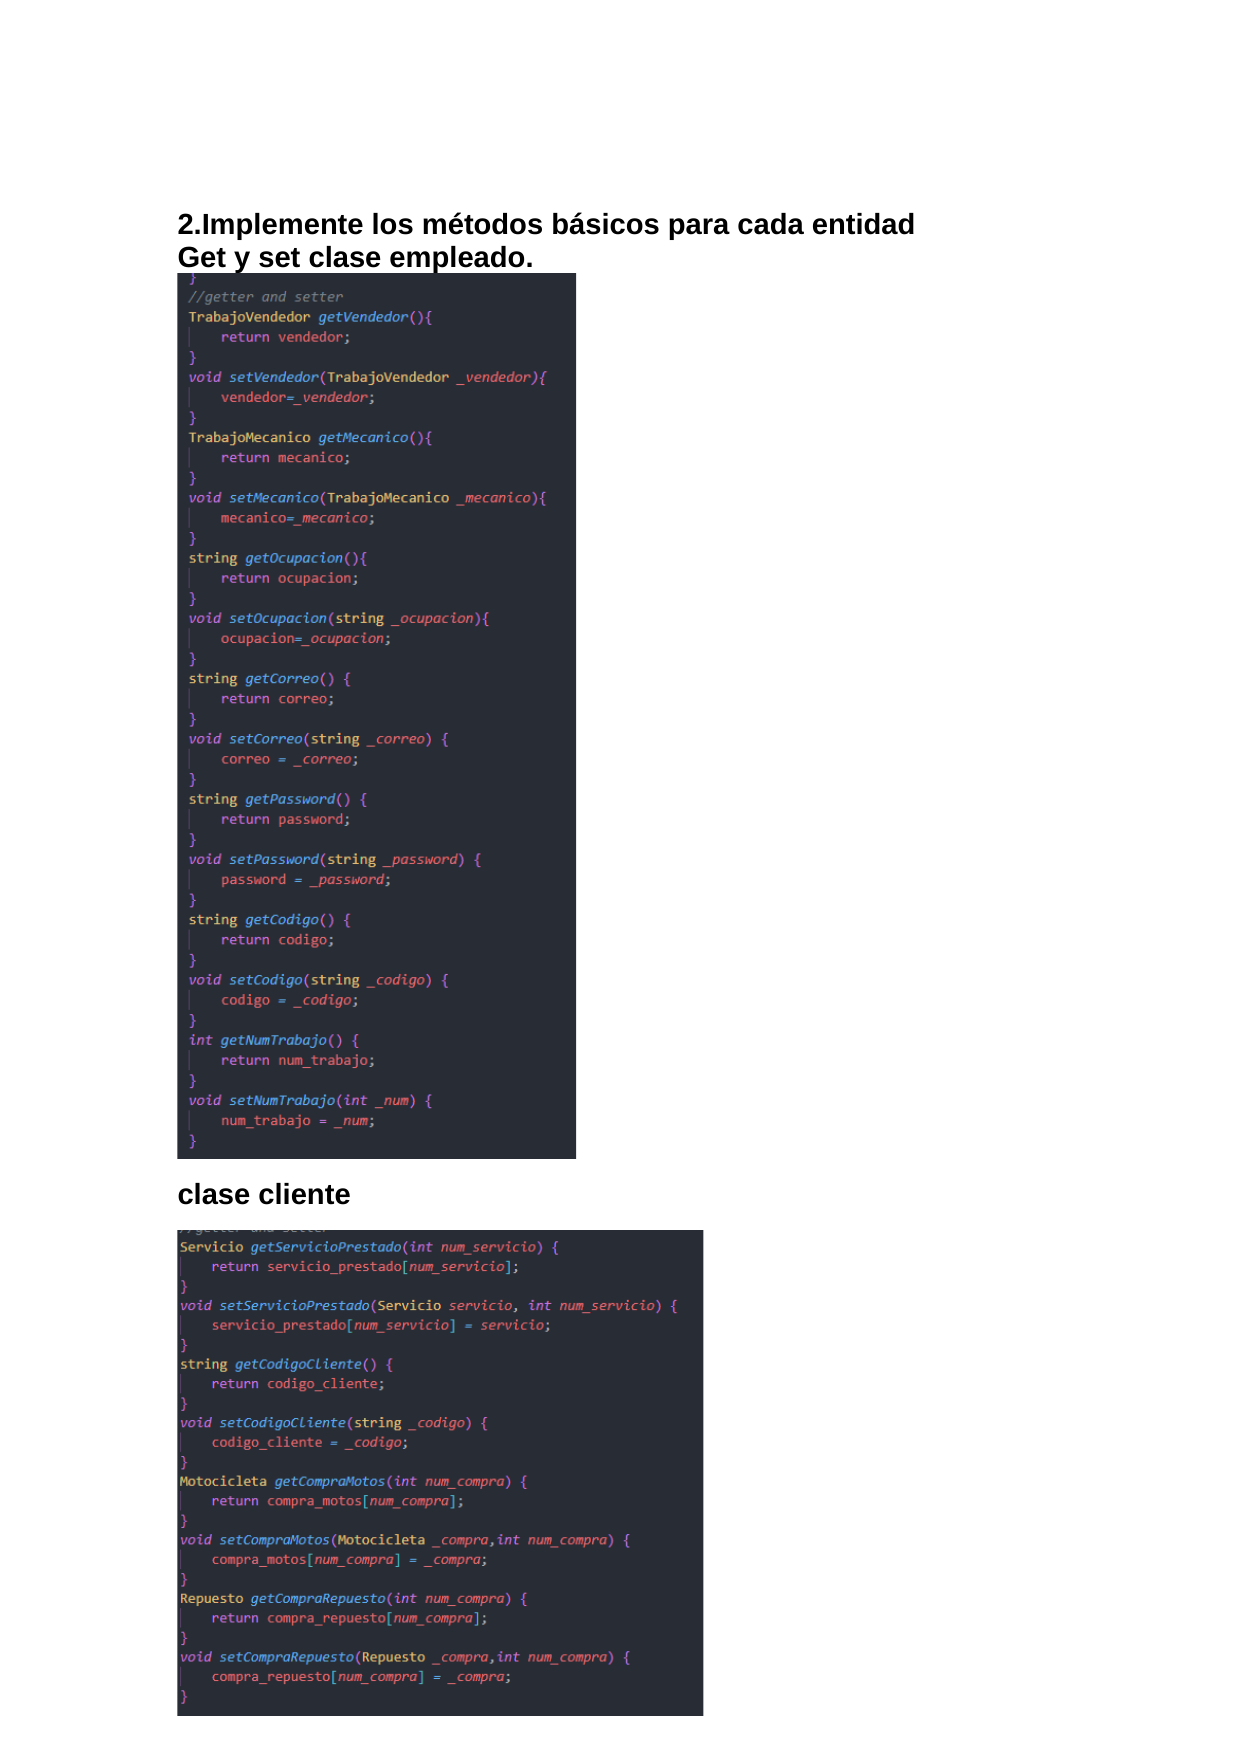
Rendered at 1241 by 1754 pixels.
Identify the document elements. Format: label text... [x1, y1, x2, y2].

picture [177, 1230, 704, 1716]
picture [177, 273, 577, 1159]
text 2.Implemente los métodos básicos para cada entidad [177, 207, 1063, 240]
text clase cliente [177, 1177, 1107, 1211]
text Get y set clase empleado. [177, 240, 1063, 274]
